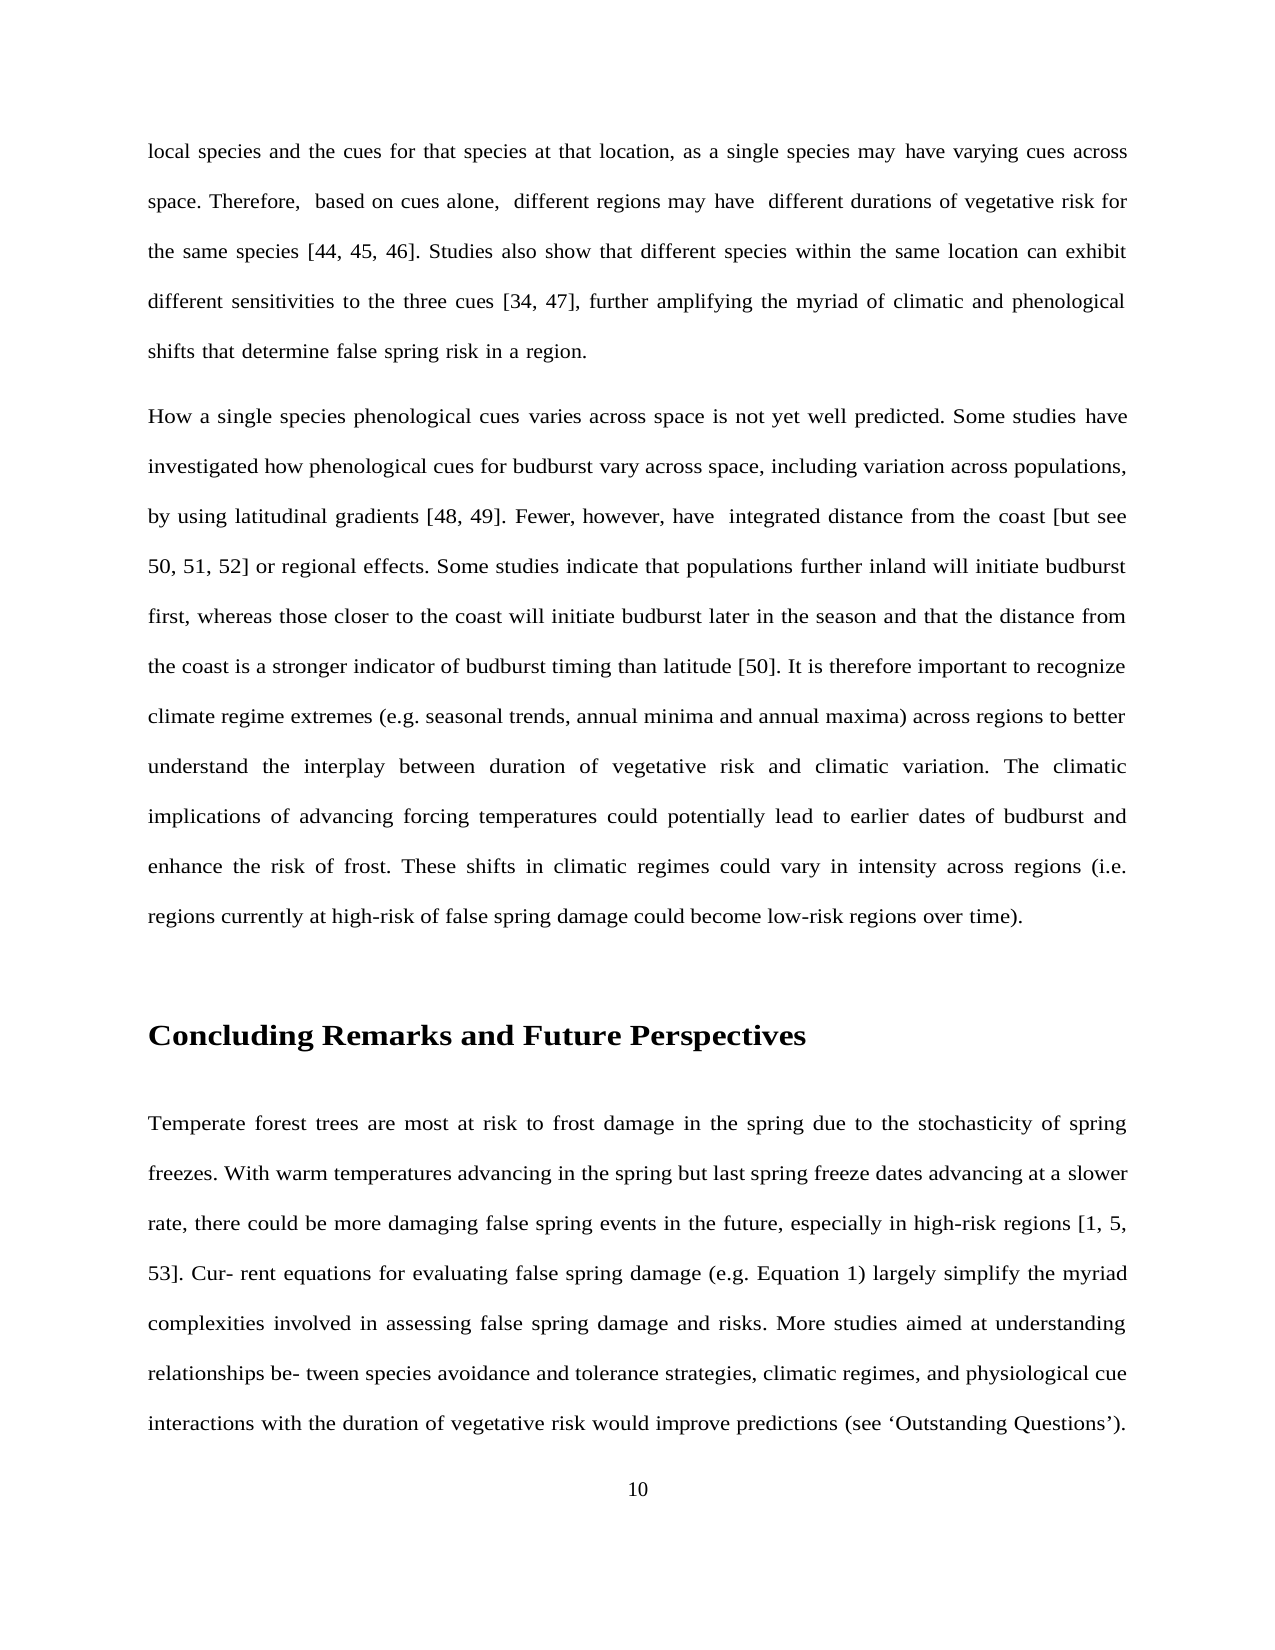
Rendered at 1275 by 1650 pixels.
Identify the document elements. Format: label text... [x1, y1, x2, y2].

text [148, 1111, 1127, 1435]
text How a single species phenological cues varies across space is not yet well predicted. Some studies have investigated how phenological cues for budburst vary across space, including variation across populations, by using latitudinal gradients [48, 49]. Fewer, however, have integrated distance from the coast [but see 50, 51, 52] or regional effects. Some studies indicate that populations further inland will initiate budburst first, whereas those closer to the coast will initiate budburst later in the season and that the distance from the coast is a stronger indicator of budburst timing than latitude [50]. It is therefore important to recognize climate regime extremes (e.g. seasonal trends, annual minima and annual maxima) across regions to better understand the interplay between duration of vegetative risk and climatic variation. The climatic implications of advancing forcing temperatures could potentially lead to earlier dates of budburst and enhance the risk of frost. These shifts in climatic regimes could vary in intensity across regions (i.e. regions currently at high-risk of false spring damage could become low-risk regions over time). [148, 404, 1127, 928]
text local species and the cues for that species at that location, as a single species may have varying cues across space. Therefore, based on cues alone, different regions may have different durations of vegetative risk for the same species [44, 45, 46]. Studies also show that different species within the same location can exhibit different sensitivities to the three cues [34, 47], further amplifying the myriad of climatic and phenological shifts that determine false spring risk in a region. [148, 139, 1128, 363]
subtitle Concluding Remarks and Future Perspectives [148, 1018, 1275, 1051]
